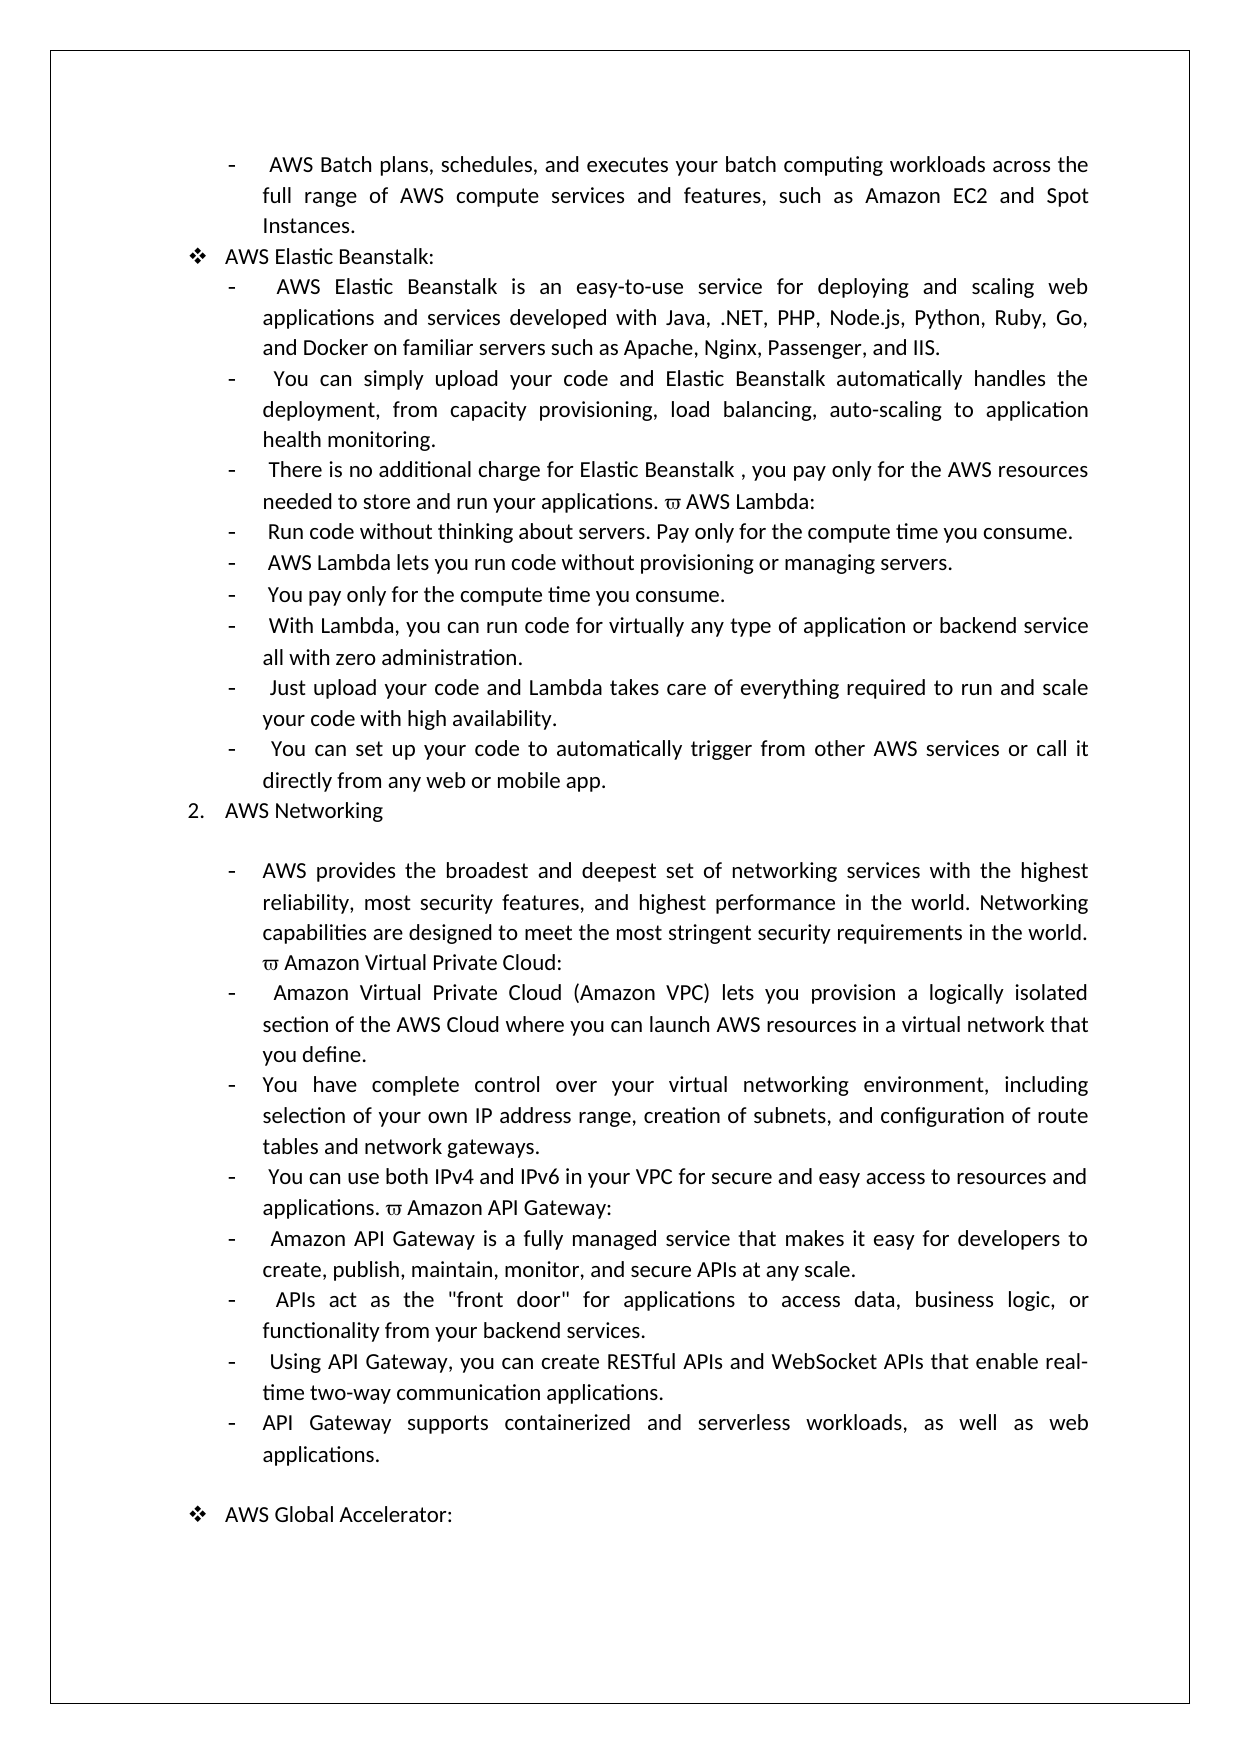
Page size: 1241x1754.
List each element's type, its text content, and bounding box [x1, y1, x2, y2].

list Amazon API Gateway is a fully managed service that makes it easy for developers to create, publish, maintain, monitor, and secure APIs at any scale. [225, 1224, 1090, 1283]
list There is no additional charge for Elastic Beanstalk , you pay only for the AWS resources needed to store and run your applications. AWS Lambda: [225, 456, 1090, 515]
list AWS Elastic Beanstalk is an easy-to-use service for deploying and scaling web applications and services developed with Java, .NET, PHP, Node.js, Python, Ruby, Go, and Docker on familiar servers such as Apache, Nginx, Passenger, and IIS. [225, 272, 1090, 362]
list AWS provides the broadest and deepest set of networking services with the highest reliability, most security features, and highest performance in the world. Networking capabilities are designed to meet the most stringent security requirements in the world. Amazon Virtual Private Cloud: [225, 857, 1090, 976]
list You can set up your code to automatically trigger from other AWS services or call it directly from any web or mobile app. [225, 734, 1090, 794]
list AWS Networking [187, 796, 1090, 824]
list API Gateway supports containerized and serverless workloads, as well as web applications. [225, 1408, 1090, 1468]
list Just upload your code and Lambda takes care of everything required to run and scale your code with high availability. [225, 673, 1090, 732]
list AWS Elastic Beanstalk: [187, 242, 1090, 270]
list AWS Batch plans, schedules, and executes your batch computing workloads across the full range of AWS compute services and features, such as Amazon EC2 and Spot Instances. [225, 150, 1090, 239]
list Amazon Virtual Private Cloud (Amazon VPC) lets you provision a logically isolated section of the AWS Cloud where you can launch AWS resources in a virtual network that you define. [225, 978, 1090, 1068]
list You pay only for the compute time you consume. [225, 580, 1090, 609]
list Using API Gateway, you can create RESTful APIs and WebSocket APIs that enable real-time two-way communication applications. [225, 1347, 1090, 1406]
list You can use both IPv4 and IPv6 in your VPC for secure and easy access to resources and applications. Amazon API Gateway: [225, 1162, 1090, 1221]
list You have complete control over your virtual networking environment, including selection of your own IP address range, creation of subnets, and configuration of route tables and network gateways. [225, 1070, 1090, 1160]
list AWS Global Accelerator: [187, 1500, 1090, 1528]
list You can simply upload your code and Elastic Beanstalk automatically handles the deployment, from capacity provisioning, load balancing, auto-scaling to application health monitoring. [225, 364, 1090, 453]
list With Lambda, you can run code for virtually any type of application or backend service all with zero administration. [225, 611, 1090, 671]
list Run code without thinking about servers. Pay only for the compute time you consume. [225, 517, 1090, 546]
list APIs act as the "front door" for applications to access data, business logic, or functionality from your backend services. [225, 1285, 1090, 1344]
list AWS Lambda lets you run code without provisioning or managing servers. [225, 548, 1090, 578]
